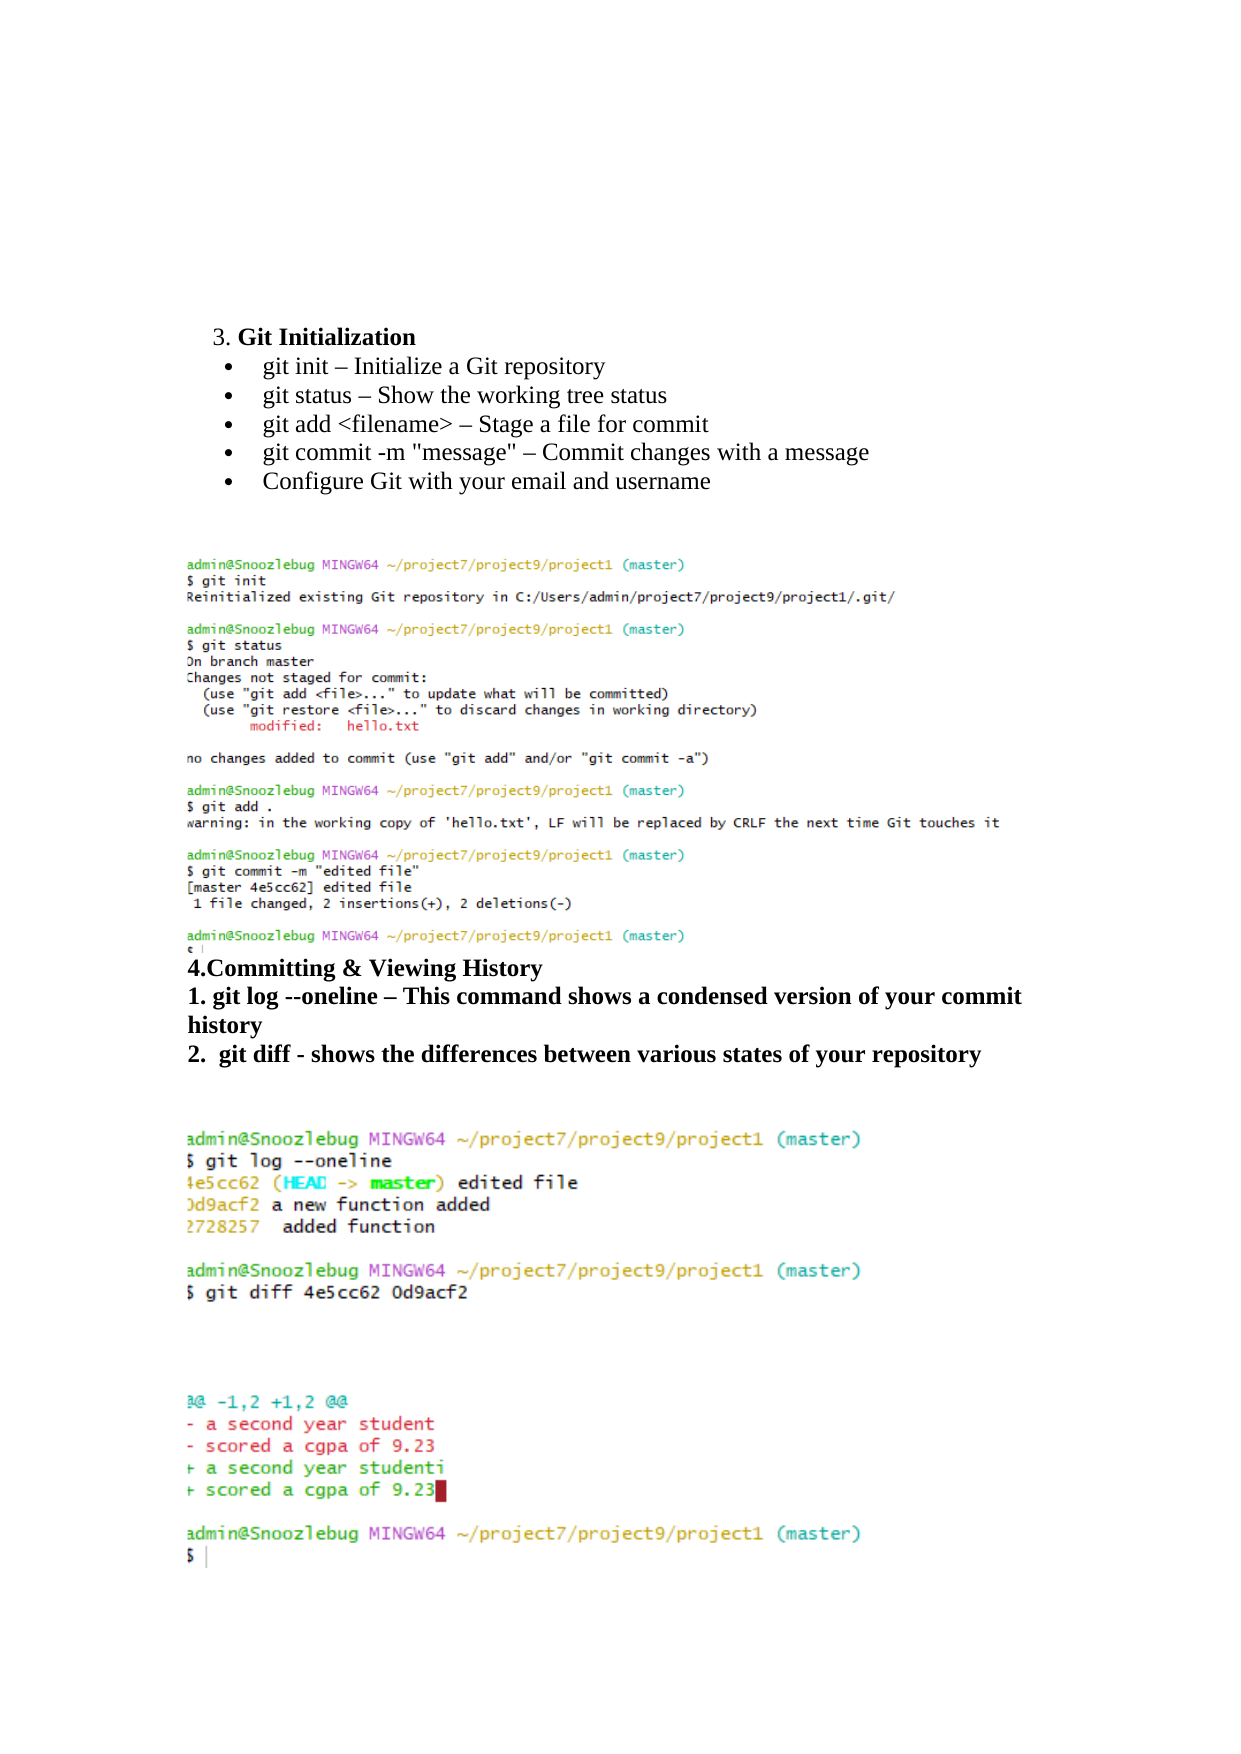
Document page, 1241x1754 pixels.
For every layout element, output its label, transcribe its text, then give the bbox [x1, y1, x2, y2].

picture [187, 1125, 944, 1568]
text 2. git diff - shows the differences between various states of your repository [187, 1039, 1053, 1068]
list 4.Committing & Viewing History [187, 953, 1053, 981]
list git commit -m "message" – Commit changes with a message [225, 437, 1053, 466]
list git init – Initialize a Git repository [225, 351, 1053, 380]
list Configure Git with your email and username [225, 466, 1053, 495]
list git log --oneline – This command shows a condensed version of your commit history [187, 981, 1053, 1039]
list git status – Show the working tree status [225, 380, 1053, 409]
text 3. Git Initialization [187, 322, 1053, 351]
list git add <filename> – Stage a file for commit [225, 409, 1053, 437]
picture [187, 552, 1053, 953]
